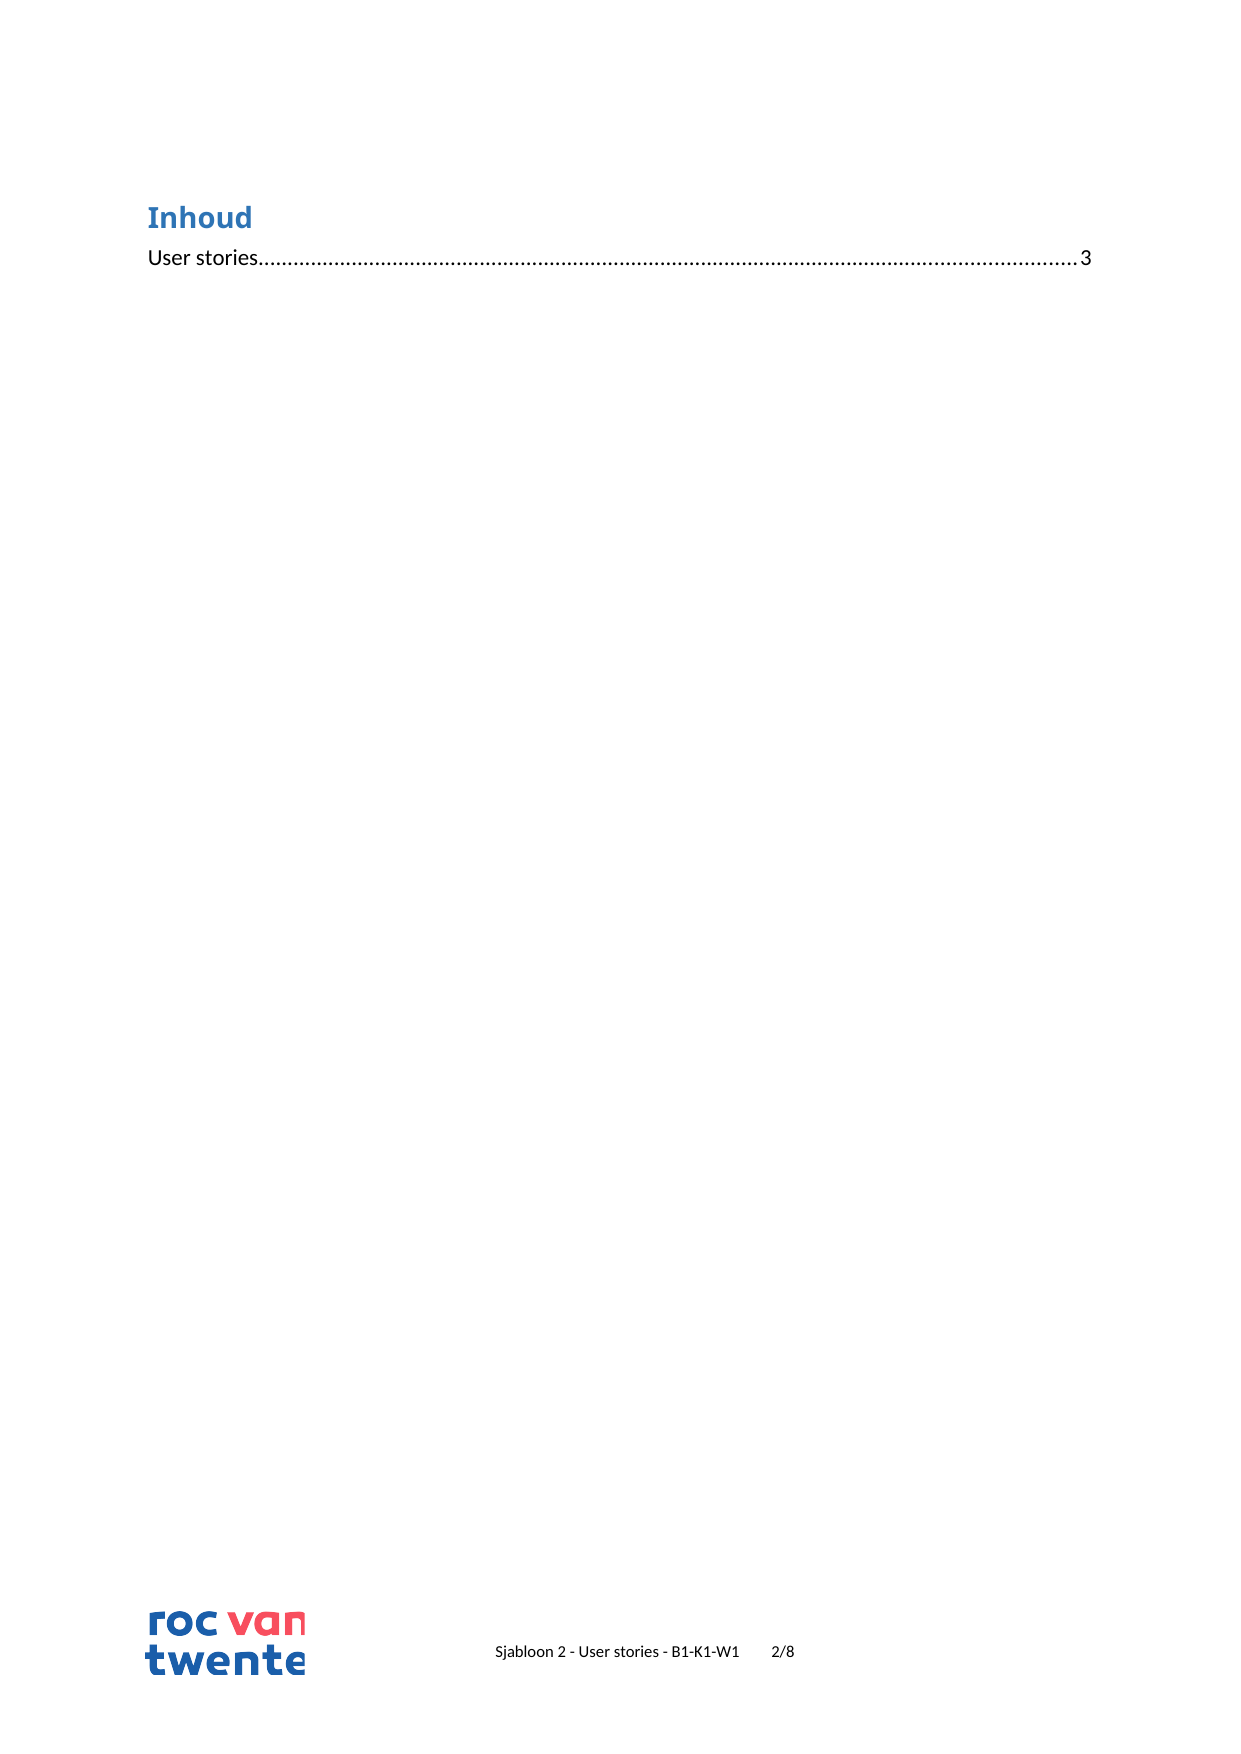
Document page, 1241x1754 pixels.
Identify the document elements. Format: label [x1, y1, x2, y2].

picture [145, 1611, 305, 1674]
